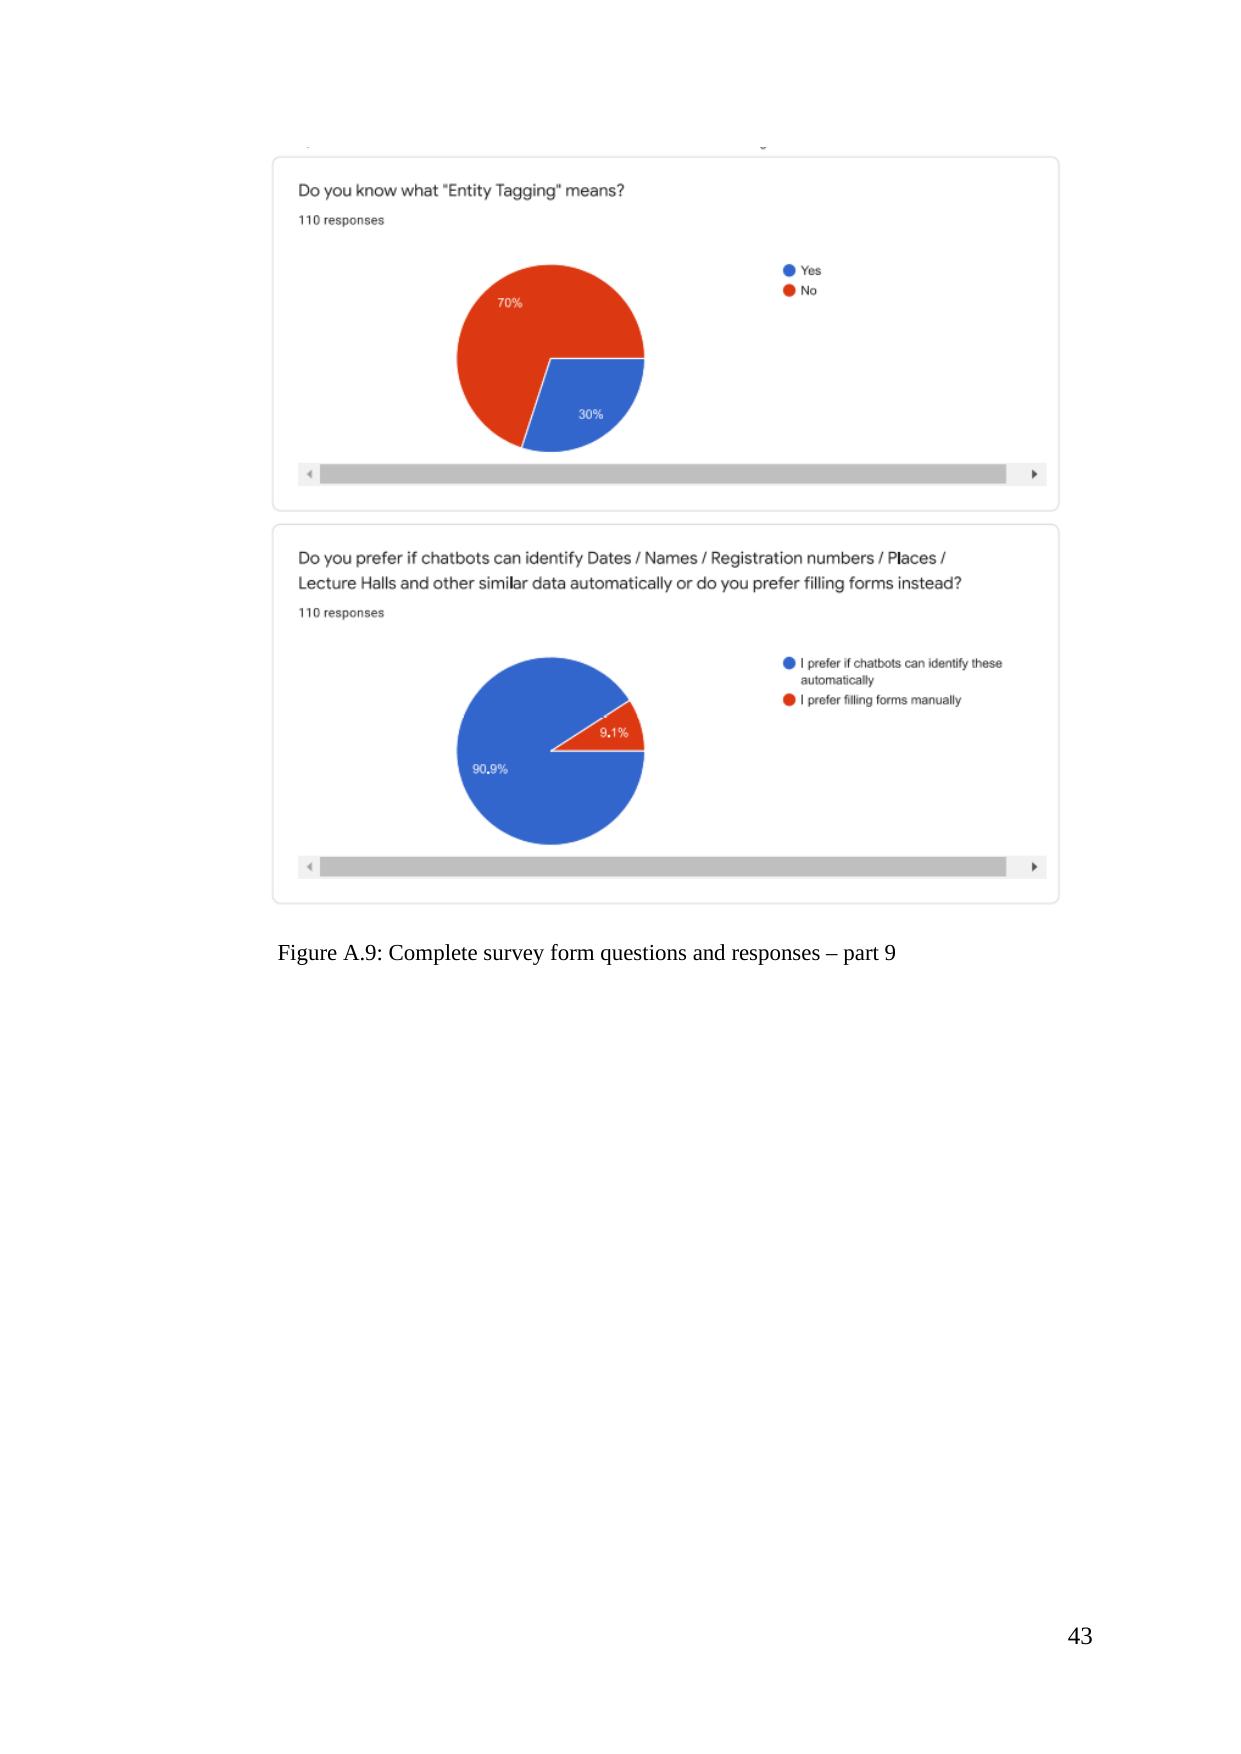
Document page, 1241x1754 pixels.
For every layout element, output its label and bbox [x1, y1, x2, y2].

picture [236, 147, 1093, 929]
